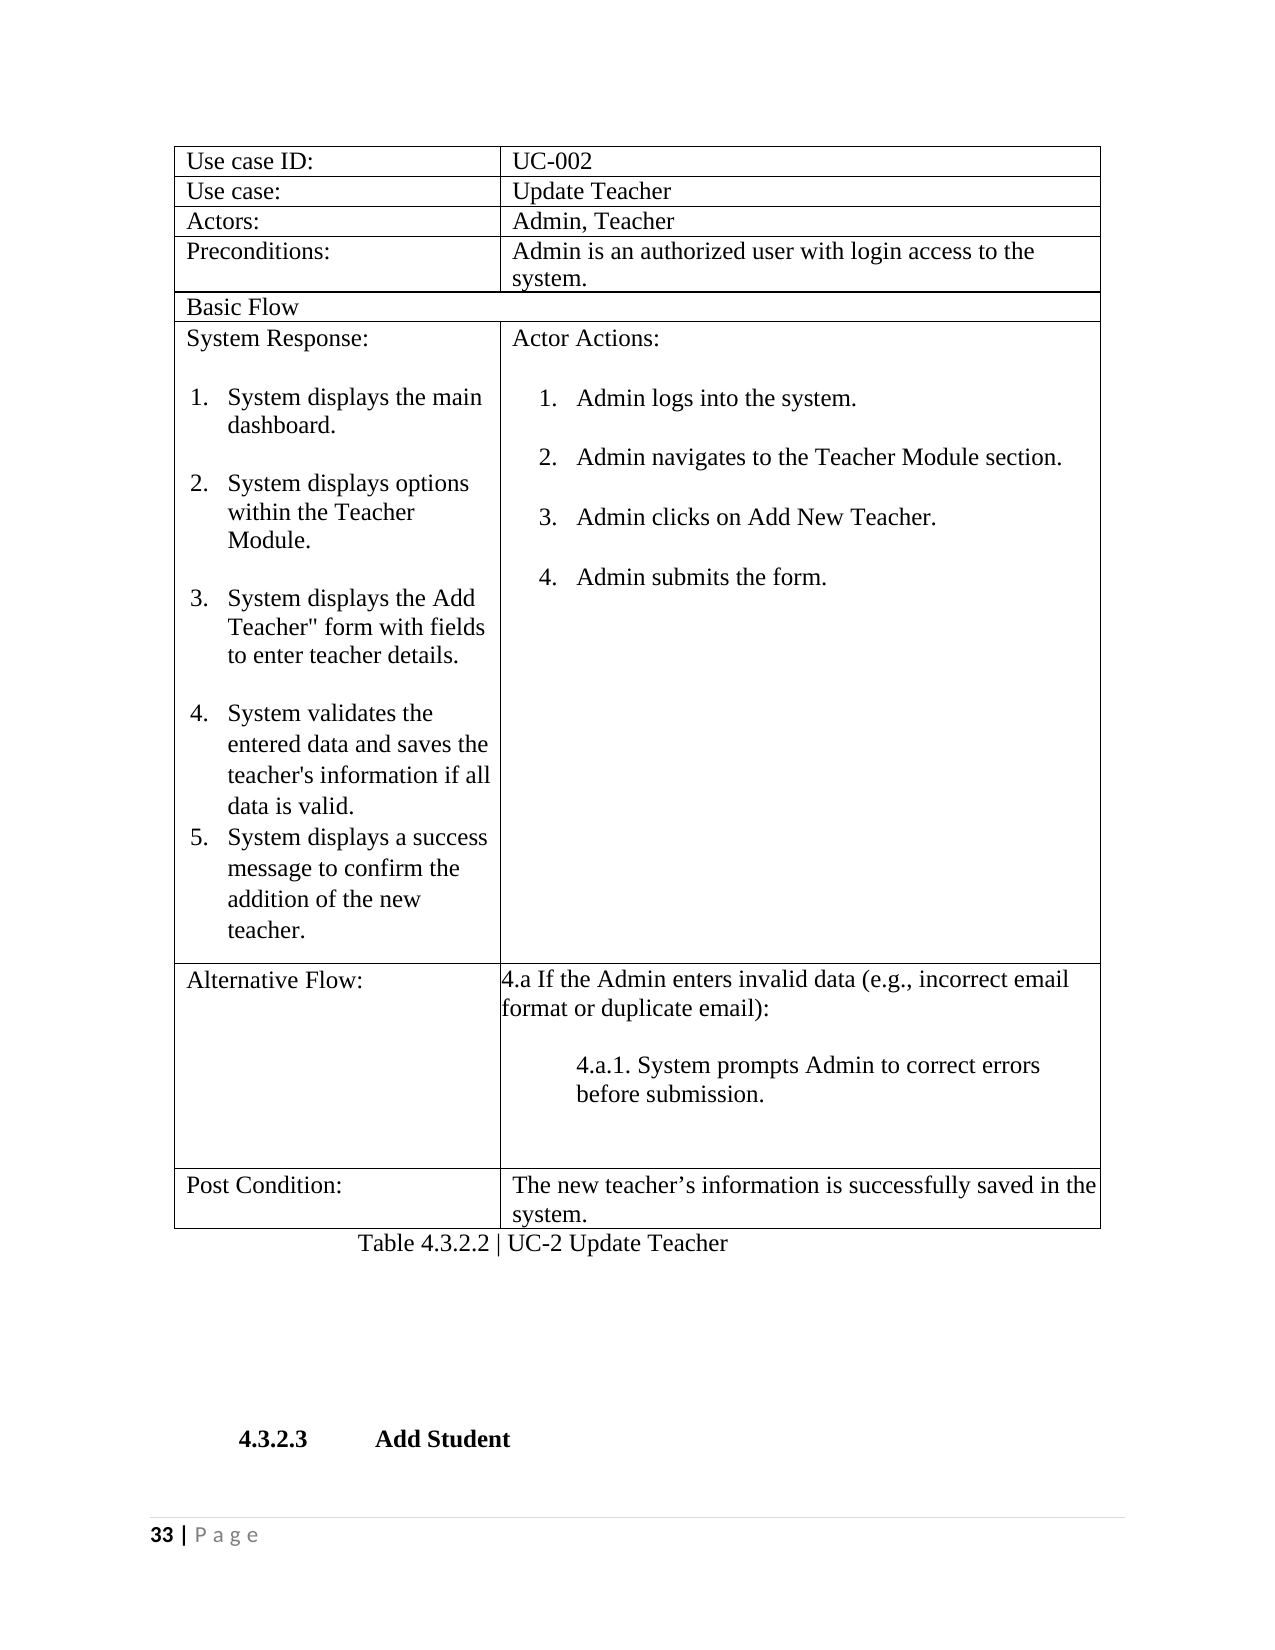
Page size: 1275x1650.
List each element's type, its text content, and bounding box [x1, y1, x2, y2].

table_header Use case ID: [175, 147, 500, 176]
table_cell Preconditions: [175, 237, 500, 291]
table_cell Admin is an authorized user with login access to the system. [501, 237, 1100, 291]
table_cell The new teacher’s information is successfully saved in the system. [501, 1169, 1100, 1227]
table_cell Alternative Flow: [175, 964, 500, 1168]
table_cell System Response: System displays the main dashboard. System displays options within the Teacher Module. System displays the Add Teacher" form with fields to enter teacher details. System validates the entered data and saves the teacher's information if all data is valid. System displays a success message to confirm the addition of the new teacher. [175, 322, 500, 963]
table_cell Use case: [175, 177, 500, 206]
table_cell Update Teacher [501, 177, 1100, 206]
table_cell Basic Flow [175, 293, 1100, 321]
list Add Student [238, 1424, 1125, 1452]
text Table 4.3.2.2 | UC-2 Update Teacher [150, 150, 861, 1257]
table_cell Admin, Teacher [501, 207, 1100, 236]
table_cell Post Condition: [175, 1169, 500, 1227]
table_cell Actor Actions: Admin logs into the system. Admin navigates to the Teacher Module section. Admin clicks on Add New Teacher. Admin submits the form. [501, 322, 1100, 963]
table_cell Actors: [175, 207, 500, 236]
table_cell 4.a If the Admin enters invalid data (e.g., incorrect email format or duplicate email): 4.a.1. System prompts Admin to correct errors before submission. [501, 964, 1100, 1168]
table_header UC-002 [501, 147, 1100, 176]
